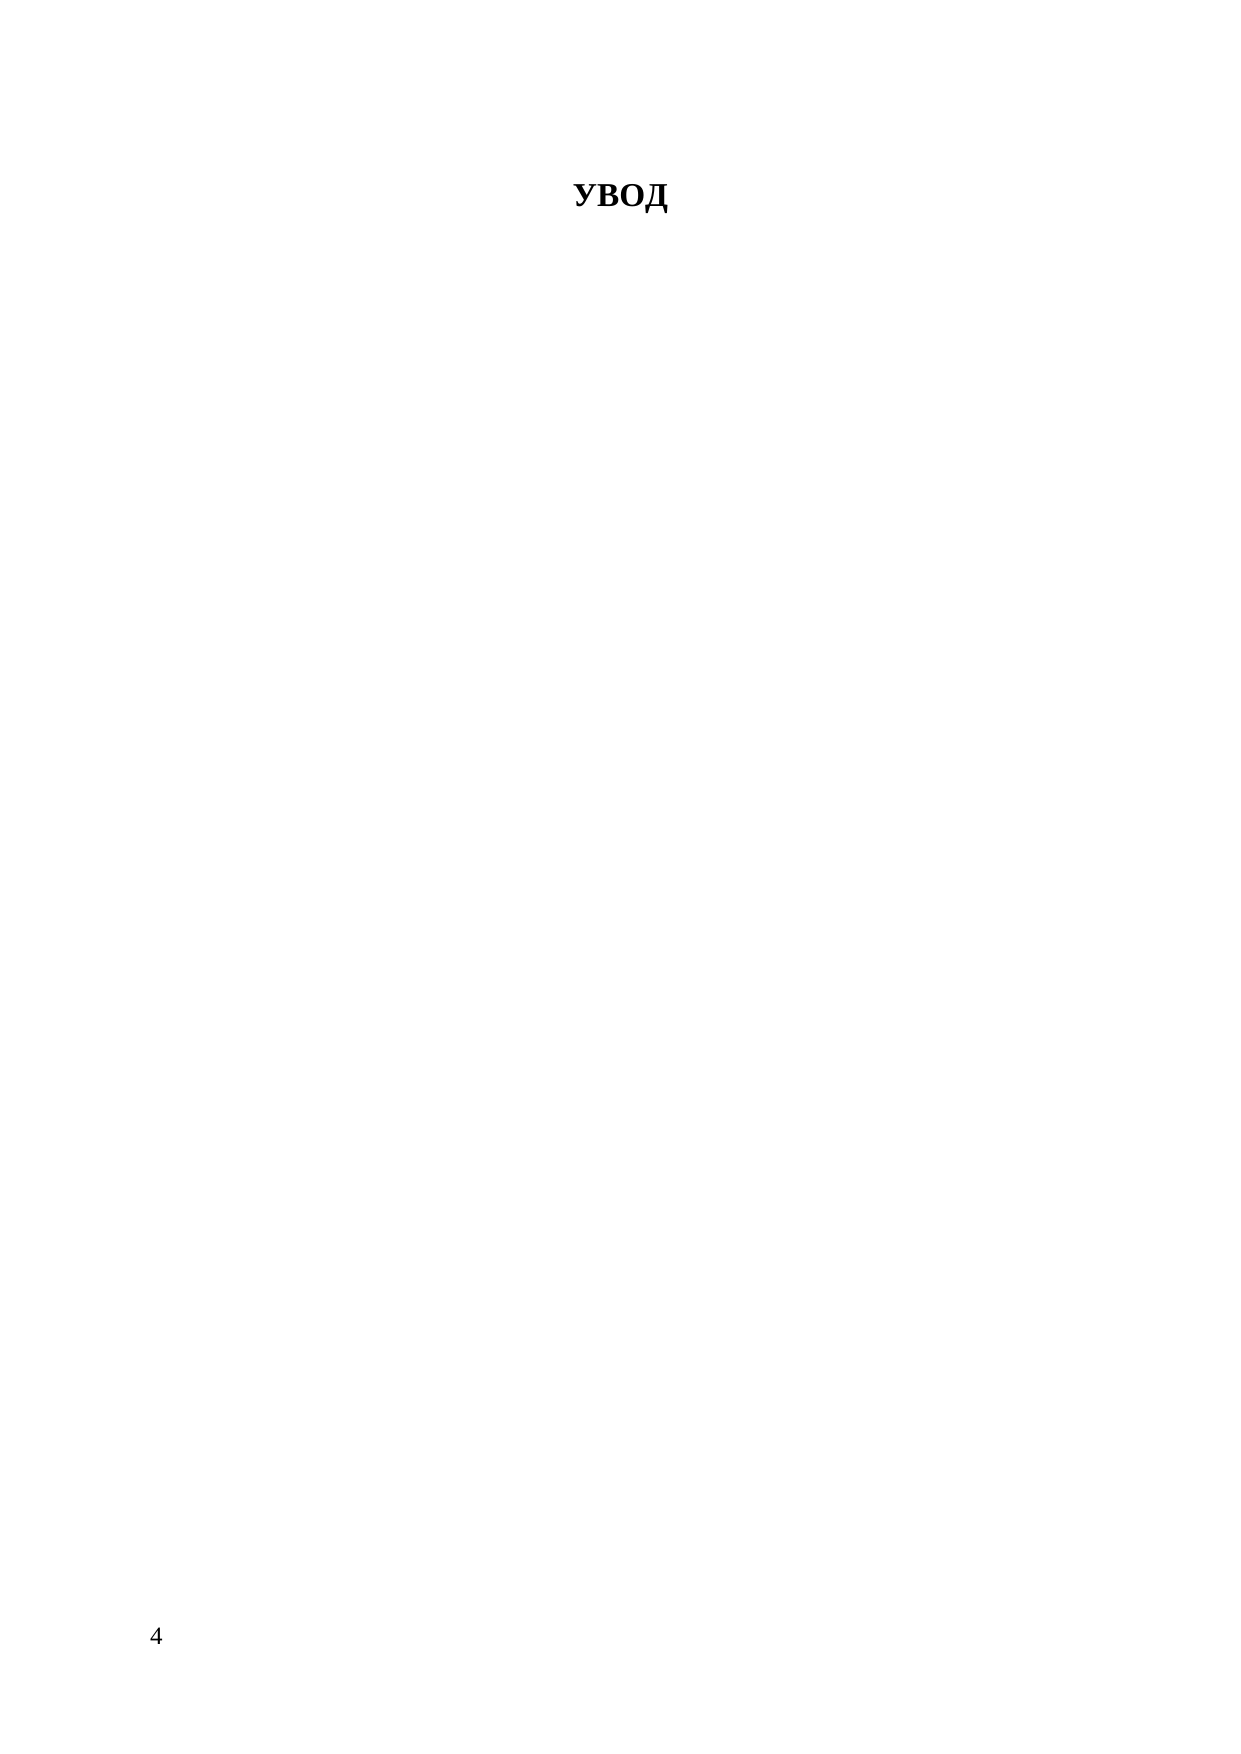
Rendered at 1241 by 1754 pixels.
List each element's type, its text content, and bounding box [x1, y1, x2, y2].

subtitle УВОД [150, 175, 1090, 213]
